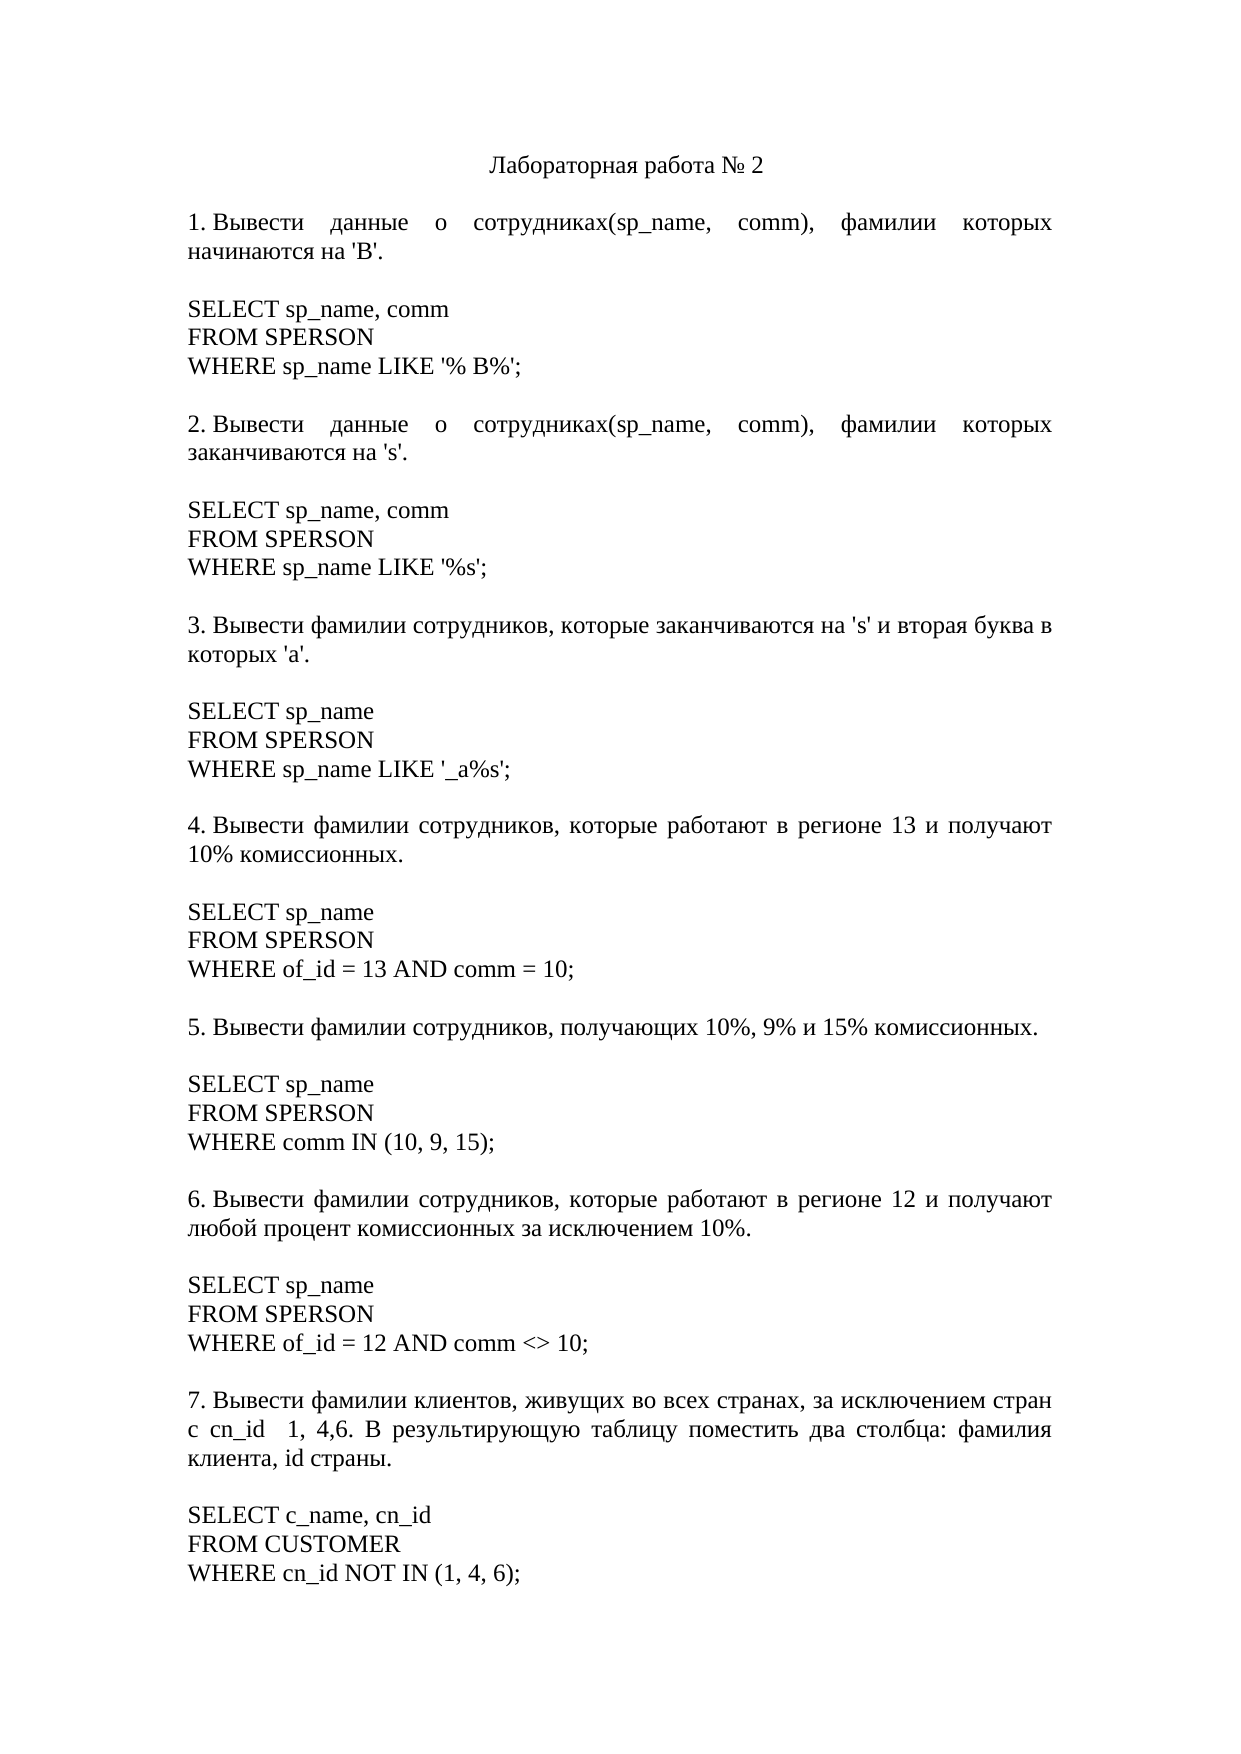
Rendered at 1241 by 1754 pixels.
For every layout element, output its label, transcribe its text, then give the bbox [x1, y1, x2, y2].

list Вывести данные о сотрудниках(sp_name, comm), фамилии которых начинаются на 'B'. [187, 207, 1053, 265]
list Вывести данные о сотрудниках(sp_name, comm), фамилии которых заканчиваются на 's'. [187, 409, 1053, 466]
list SELECT sp_name, comm [187, 294, 1053, 322]
list Вывести фамилии сотрудников, получающих 10%, 9% и 15% комиссионных. [187, 1012, 1053, 1041]
list SELECT sp_name [187, 696, 1053, 725]
list WHERE sp_name LIKE '% B%'; [187, 351, 1053, 380]
list WHERE of_id = 12 AND comm <> 10; [187, 1328, 1053, 1357]
list FROM SPERSON [187, 1098, 1053, 1127]
list FROM SPERSON [187, 1299, 1053, 1328]
list Вывести фамилии сотрудников, которые заканчиваются на 's' и вторая буква в которых 'a'. [187, 610, 1053, 667]
list FROM SPERSON [187, 725, 1053, 754]
list WHERE cn_id NOT IN (1, 4, 6); [187, 1558, 1053, 1587]
list SELECT c_name, cn_id [187, 1501, 1053, 1529]
list WHERE sp_name LIKE '%s'; [187, 552, 1053, 581]
list SELECT sp_name, comm [187, 495, 1053, 524]
list Вывести фамилии клиентов, живущих во всех странах, за исключением стран с cn_id 1, 4,6. В результирующую таблицу поместить два столбца: фамилия клиента, id страны. [187, 1386, 1053, 1472]
list FROM CUSTOMER [187, 1529, 1053, 1558]
text Лабораторная работа № 2 [187, 150, 1053, 179]
list SELECT sp_name [187, 1069, 1053, 1098]
list FROM SPERSON [187, 322, 1053, 351]
list WHERE of_id = 13 AND comm = 10; [187, 954, 1053, 983]
list FROM SPERSON [187, 926, 1053, 954]
list Вывести фамилии сотрудников, которые работают в регионе 13 и получают 10% комиссионных. [187, 811, 1053, 868]
list SELECT sp_name [187, 1271, 1053, 1299]
list SELECT sp_name [187, 897, 1053, 926]
list FROM SPERSON [187, 524, 1053, 552]
list Вывести фамилии сотрудников, которые работают в регионе 12 и получают любой процент комиссионных за исключением 10%. [187, 1184, 1053, 1242]
list WHERE sp_name LIKE '_a%s'; [187, 754, 1053, 782]
list WHERE comm IN (10, 9, 15); [187, 1127, 1053, 1156]
